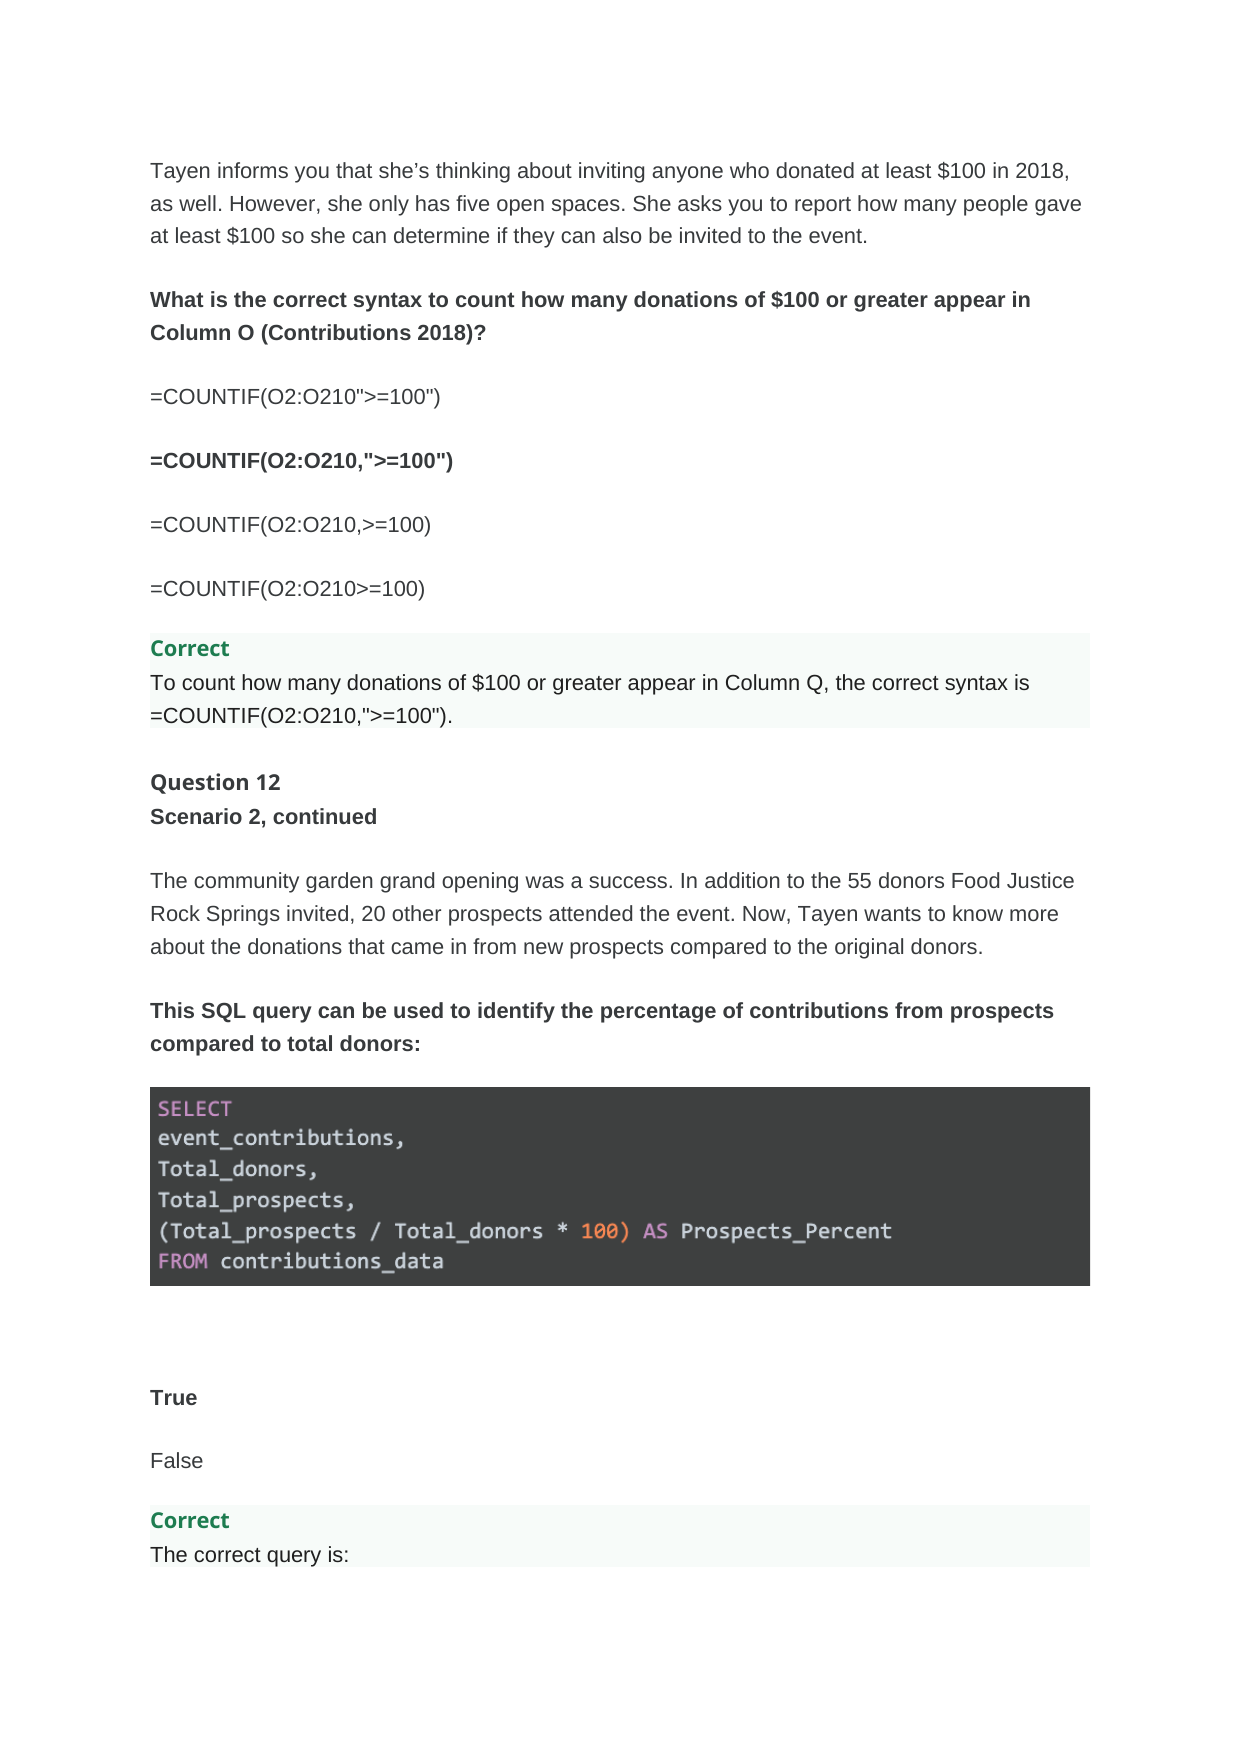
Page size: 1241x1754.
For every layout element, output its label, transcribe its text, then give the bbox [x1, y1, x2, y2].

text Correct [150, 1505, 1090, 1535]
text =COUNTIF(O2:O210>=100) [150, 569, 1090, 602]
text Tayen informs you that she’s thinking about inviting anyone who donated at least $100 in 2018, as well. However, she only has five open spaces. She asks you to report how many people gave at least $100 so she can determine if they can also be invited to the event. [150, 150, 1090, 248]
text Scenario 2, continued [150, 796, 1090, 829]
text This SQL query can be used to identify the percentage of contributions from prospects compared to total donors: [150, 990, 1090, 1056]
text The community garden grand opening was a success. In addition to the 55 donors Food Justice Rock Springs invited, 20 other prospects attended the event. Now, Tayen wants to know more about the donations that came in from new prospects compared to the original donors. [150, 860, 1090, 959]
text The correct query is: [150, 1535, 1090, 1567]
picture [150, 1087, 1091, 1286]
text =COUNTIF(O2:O210,>=100) [150, 505, 1090, 537]
text False [150, 1441, 1090, 1474]
text =COUNTIF(O2:O210,">=100") [150, 441, 1090, 473]
text To count how many donations of $100 or greater appear in Column Q, the correct syntax is =COUNTIF(O2:O210,">=100"). [150, 663, 1090, 728]
text What is the correct syntax to count how many donations of $100 or greater appear in Column O (Contributions 2018)? [150, 280, 1090, 345]
text Correct [150, 633, 1090, 663]
text =COUNTIF(O2:O210">=100") [150, 377, 1090, 409]
text Question 12 [150, 767, 1090, 796]
text True [150, 1377, 1090, 1409]
